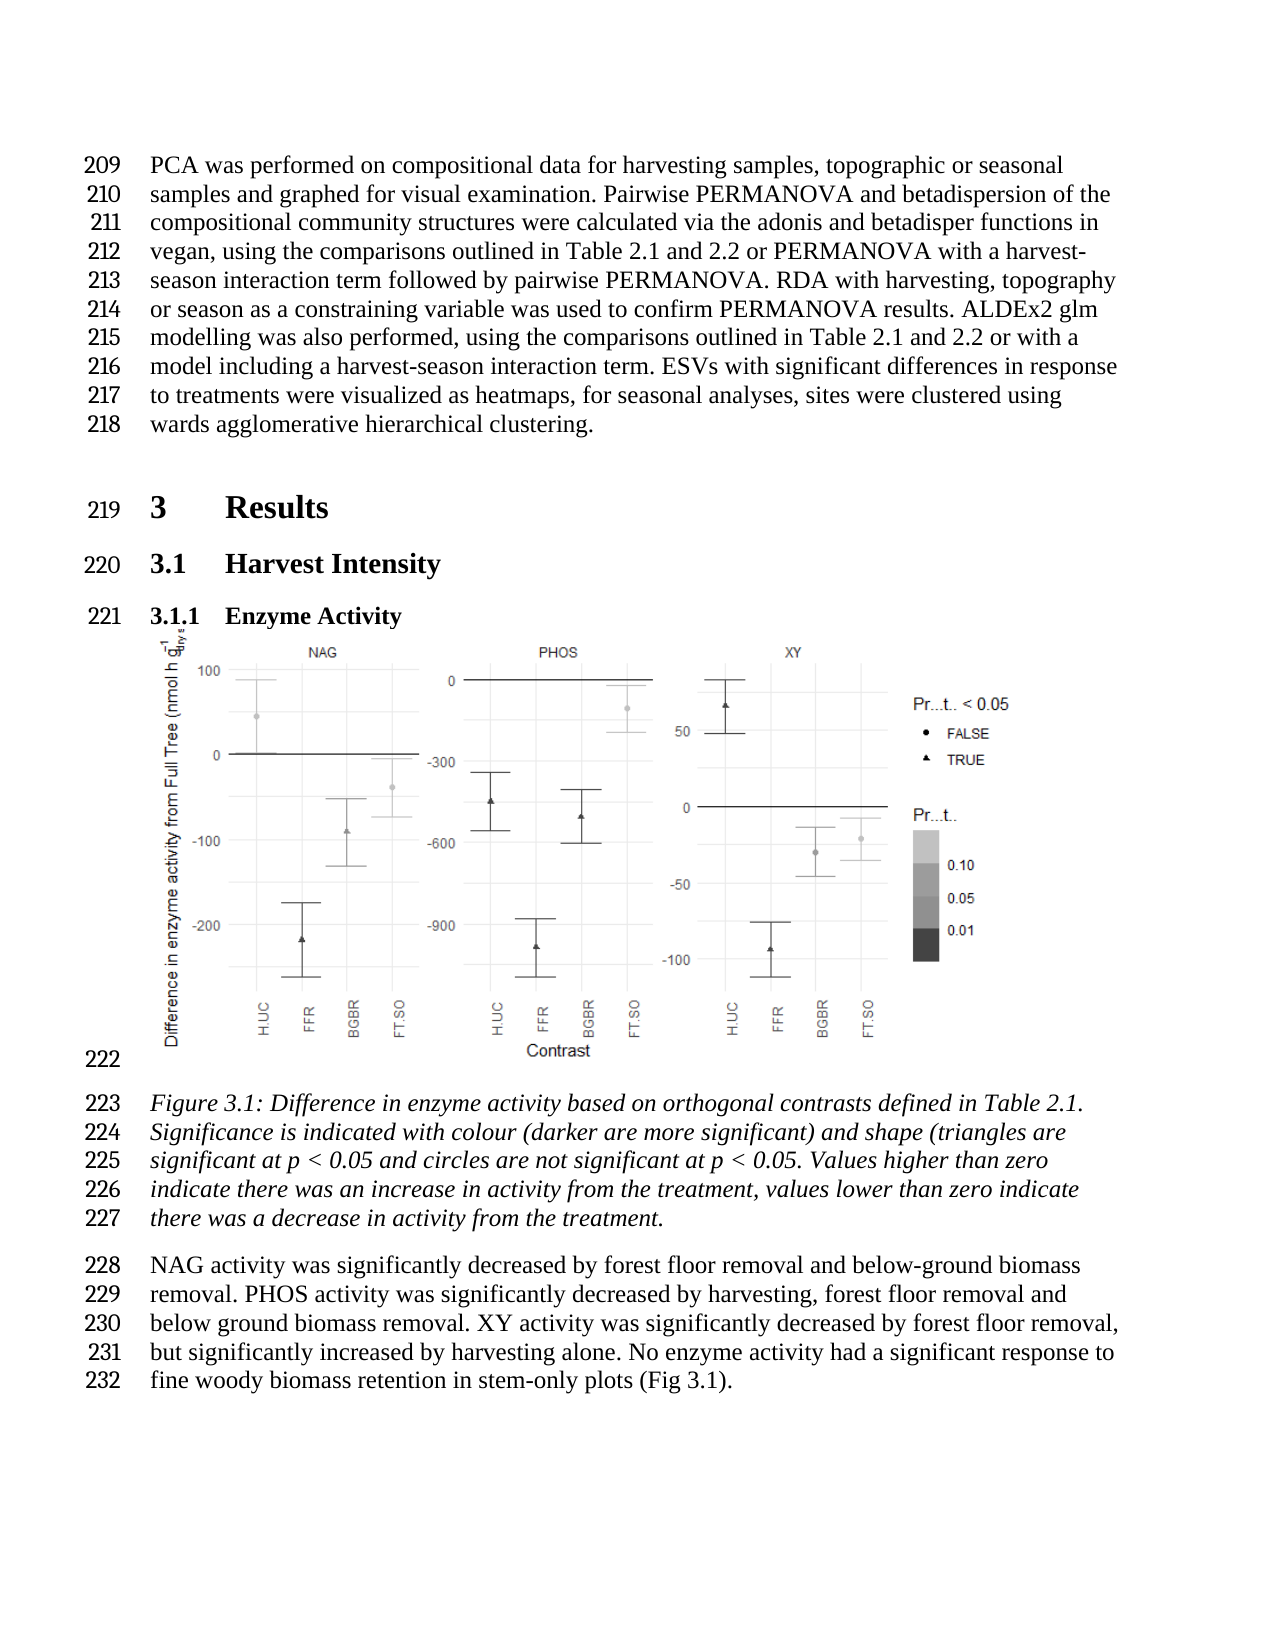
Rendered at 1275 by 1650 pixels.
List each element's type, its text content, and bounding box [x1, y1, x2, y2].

picture [150, 629, 1025, 1068]
text NAG activity was significantly decreased by forest floor removal and below-ground biomass removal. PHOS activity was significantly decreased by harvesting, forest floor removal and below ground biomass removal. XY activity was significantly decreased by forest floor removal, but significantly increased by harvesting alone. No enzyme activity had a significant response to fine woody biomass retention in stem-only plots (Fig 3.1). [150, 1251, 1125, 1394]
subtitle 3 Results [150, 487, 1125, 526]
subtitle 3.1 Harvest Intensity [150, 547, 1125, 580]
subtitle 3.1.1 Enzyme Activity [150, 601, 1125, 630]
text PCA was performed on compositional data for harvesting samples, topographic or seasonal samples and graphed for visual examination. Pairwise PERMANOVA and betadispersion of the compositional community structures were calculated via the adonis and betadisper functions in vegan, using the comparisons outlined in Table 2.1 and 2.2 or PERMANOVA with a harvest-season interaction term followed by pairwise PERMANOVA. RDA with harvesting, topography or season as a constraining variable was used to confirm PERMANOVA results. ALDEx2 glm modelling was also performed, using the comparisons outlined in Table 2.1 and 2.2 or with a model including a harvest-season interaction term. ESVs with significant differences in response to treatments were visualized as heatmaps, for seasonal analyses, sites were clustered using wards agglomerative hierarchical clustering. [150, 150, 1125, 437]
text Figure 3.1: Difference in enzyme activity based on orthogonal contrasts defined in Table 2.1. Significance is indicated with colour (darker are more significant) and shape (triangles are significant at p < 0.05 and circles are not significant at p < 0.05. Values higher than zero indicate there was an increase in activity from the treatment, values lower than zero indicate there was a decrease in activity from the treatment. [150, 1088, 1125, 1232]
